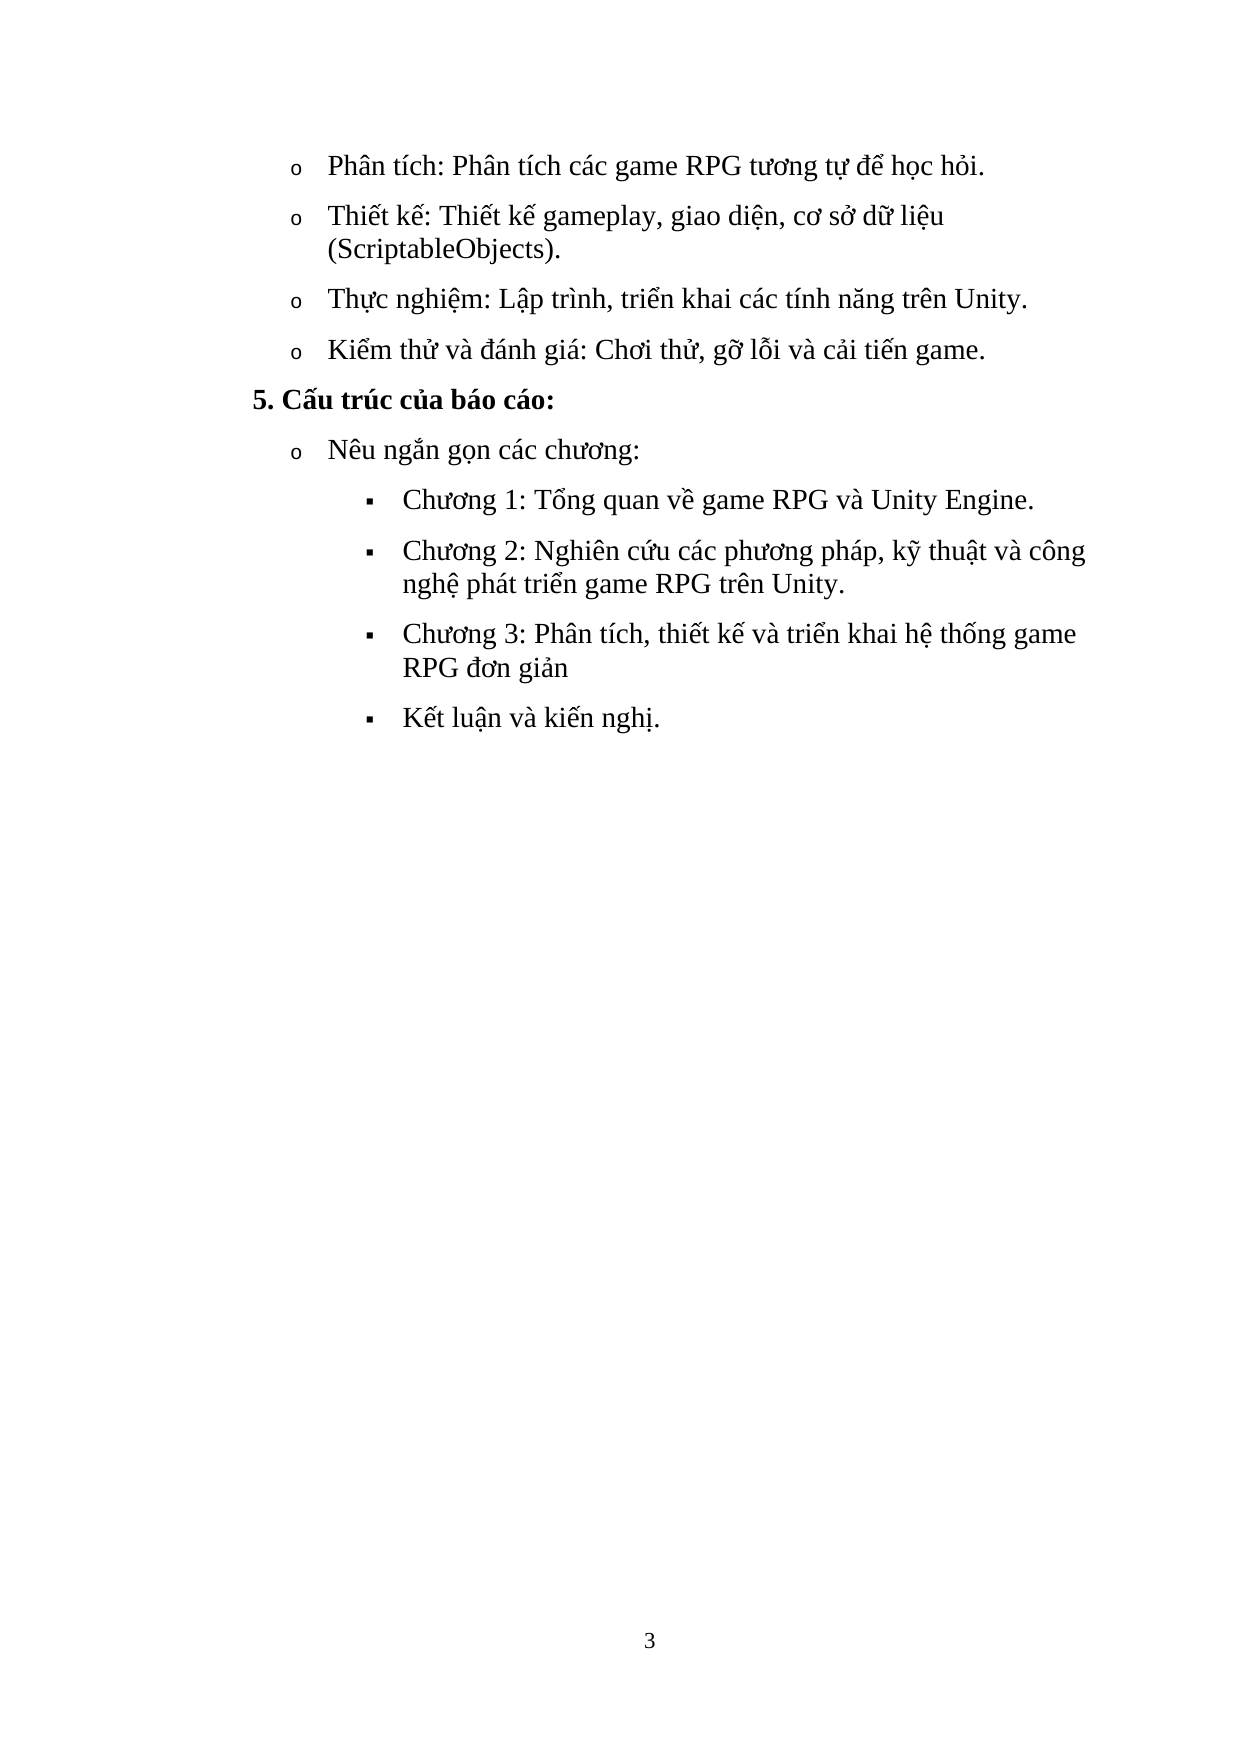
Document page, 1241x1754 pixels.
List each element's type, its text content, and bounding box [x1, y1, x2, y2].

list Nêu ngắn gọn các chương: [290, 432, 1122, 466]
list Thiết kế: Thiết kế gameplay, giao diện, cơ sở dữ liệu (ScriptableObjects). [290, 198, 1122, 265]
list Chương 1: Tổng quan về game RPG và Unity Engine. [365, 482, 1122, 516]
list Phân tích: Phân tích các game RPG tương tự để học hỏi. [290, 148, 1122, 181]
list Chương 3: Phân tích, thiết kế và triển khai hệ thống game RPG đơn giản [365, 616, 1122, 683]
text 5. Cấu trúc của báo cáo: [252, 382, 1122, 416]
list Kiểm thử và đánh giá: Chơi thử, gỡ lỗi và cải tiến game. [290, 332, 1122, 365]
list Thực nghiệm: Lập trình, triển khai các tính năng trên Unity. [290, 282, 1122, 315]
list Chương 2: Nghiên cứu các phương pháp, kỹ thuật và công nghệ phát triển game RPG trên Unity. [365, 533, 1122, 600]
list Kết luận và kiến nghị. [365, 700, 1122, 734]
